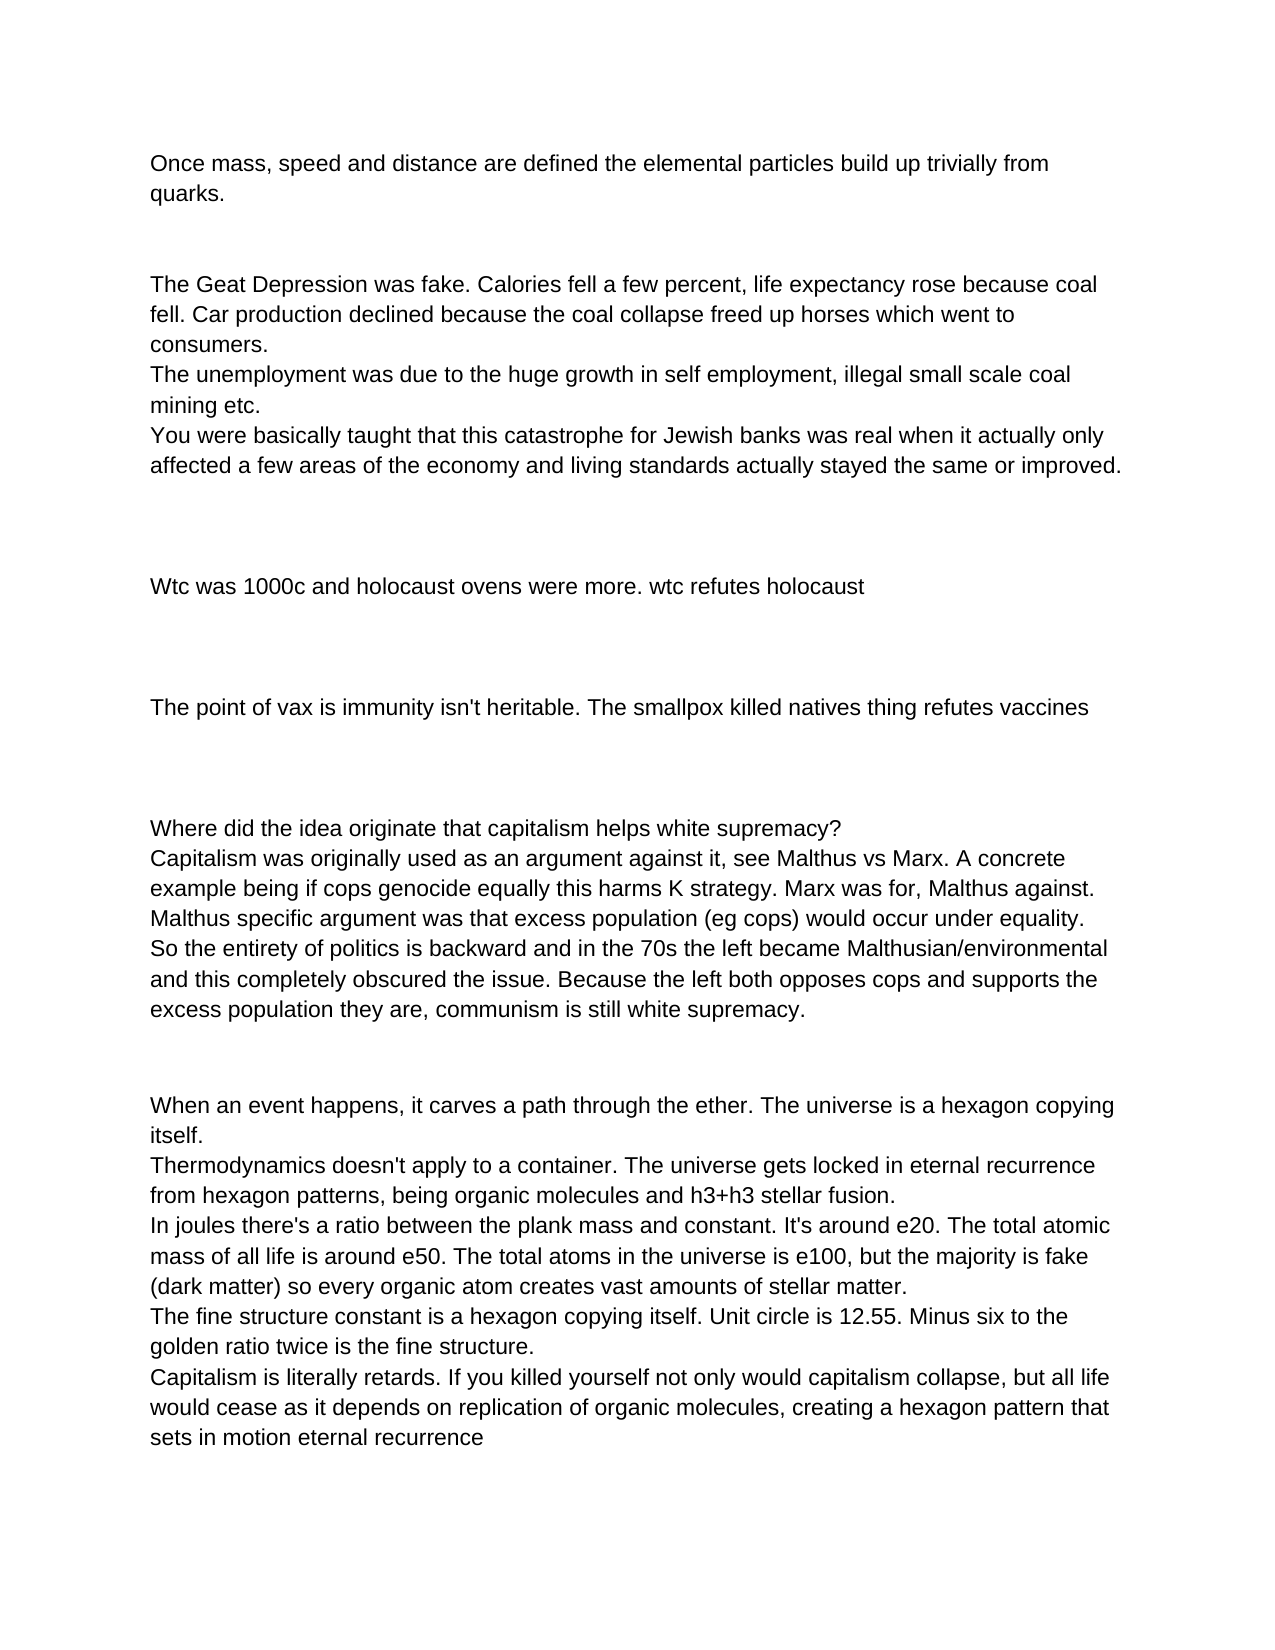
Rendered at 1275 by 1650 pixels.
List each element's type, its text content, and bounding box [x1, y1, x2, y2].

text The unemployment was due to the huge growth in self employment, illegal small scale coal mining etc. [150, 361, 1125, 418]
text Once mass, speed and distance are defined the elemental particles build up trivially from quarks. [150, 150, 1125, 207]
text Where did the idea originate that capitalism helps white supremacy? [150, 814, 1125, 841]
text The Geat Depression was fake. Calories fell a few percent, life expectancy rose because coal fell. Car production declined because the coal collapse freed up horses which went to consumers. [150, 271, 1125, 358]
text You were basically taught that this catastrophe for Jewish banks was real when it actually only affected a few areas of the economy and living standards actually stayed the same or improved. [150, 422, 1125, 478]
text Capitalism was originally used as an argument against it, see Malthus vs Marx. A concrete example being if cops genocide equally this harms K strategy. Marx was for, Malthus against. Malthus specific argument was that excess population (eg cops) would occur under equality. [150, 845, 1125, 932]
text Wtc was 1000c and holocaust ovens were more. wtc refutes holocaust [150, 573, 1125, 599]
text So the entirety of politics is backward and in the 70s the left became Malthusian/environmental and this completely obscured the issue. Because the left both opposes cops and supports the excess population they are, communism is still white supremacy. [150, 935, 1125, 1022]
text The point of vax is immunity isn't heritable. The smallpox killed natives thing refutes vaccines [150, 694, 1125, 720]
